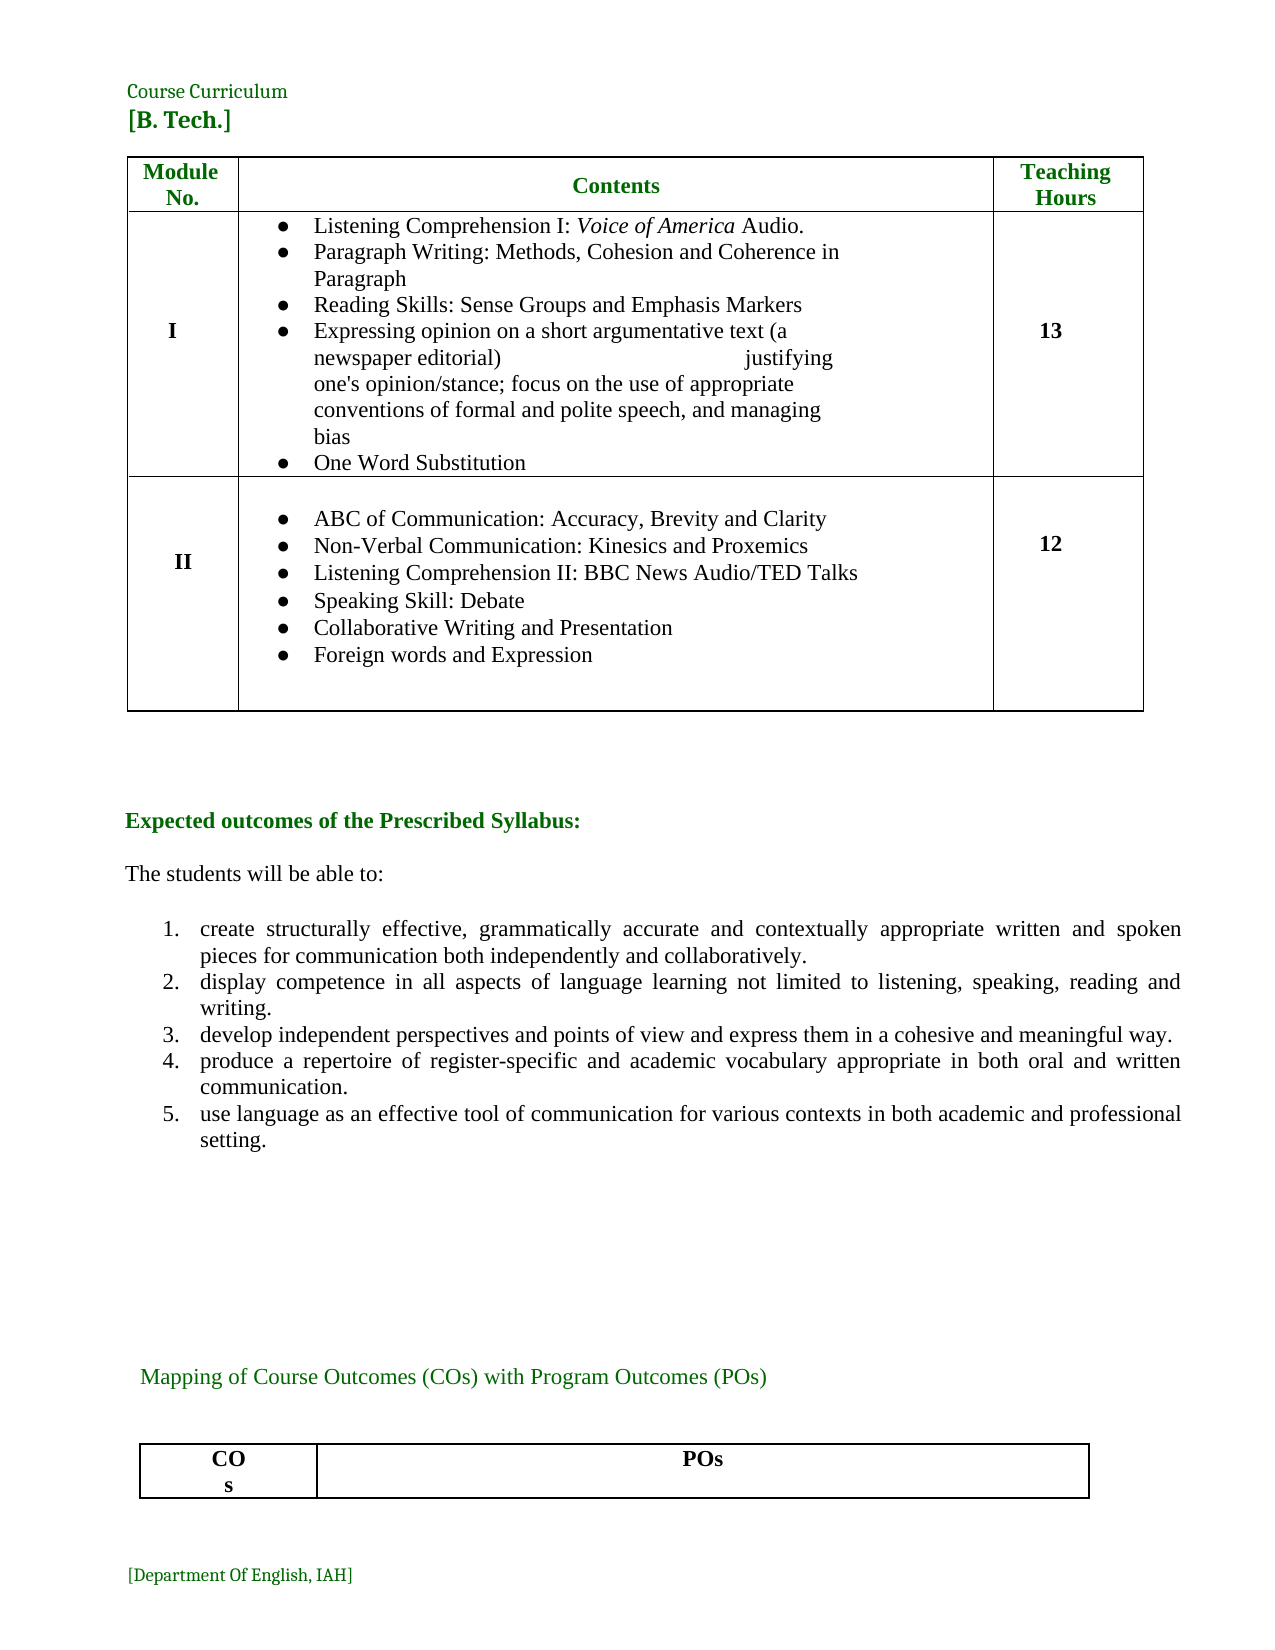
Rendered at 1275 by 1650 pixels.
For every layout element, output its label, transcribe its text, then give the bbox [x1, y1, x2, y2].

table_header Teaching Hours [994, 158, 1143, 211]
table_cell Listening Comprehension I: Voice of America Audio. Paragraph Writing: Methods, Cohesion and Coherence in Paragraph Reading Skills: Sense Groups and Emphasis Markers Expressing opinion on a short argumentative text (a newspaper editorial) justifying one's opinion/stance; focus on the use of appropriate conventions of formal and polite speech, and managing bias One Word Substitution [239, 212, 993, 476]
table_cell II [128, 477, 238, 710]
text Mapping of Course Outcomes (COs) with Program Outcomes (POs) [140, 1363, 1183, 1390]
list use language as an effective tool of communication for various contexts in both academic and professional setting. [162, 1100, 1183, 1152]
table_header Module No. [128, 158, 238, 211]
list develop independent perspectives and points of view and express them in a cohesive and meaningful way. [162, 1021, 1183, 1047]
table_cell 13 [994, 212, 1143, 476]
list produce a repertoire of register-specific and academic vocabulary appropriate in both oral and written communication. [162, 1047, 1183, 1100]
table_header POs [318, 1445, 1088, 1497]
table_cell I [128, 212, 238, 476]
subtitle create structurally effective, grammatically accurate and contextually appropriate written and spoken pieces for communication both independently and collaboratively. [162, 915, 1183, 968]
table_header COs [141, 1445, 316, 1497]
table_header Contents [239, 158, 993, 211]
subtitle display competence in all aspects of language learning not limited to listening, speaking, reading and writing. [162, 968, 1183, 1021]
table_cell ABC of Communication: Accuracy, Brevity and Clarity Non-Verbal Communication: Kinesics and Proxemics Listening Comprehension II: BBC News Audio/TED Talks Speaking Skill: Debate Collaborative Writing and Presentation Foreign words and Expression [239, 477, 993, 710]
text The students will be able to: [125, 860, 1183, 886]
table_cell 12 [994, 477, 1143, 710]
text Expected outcomes of the Prescribed Syllabus: [125, 807, 856, 833]
